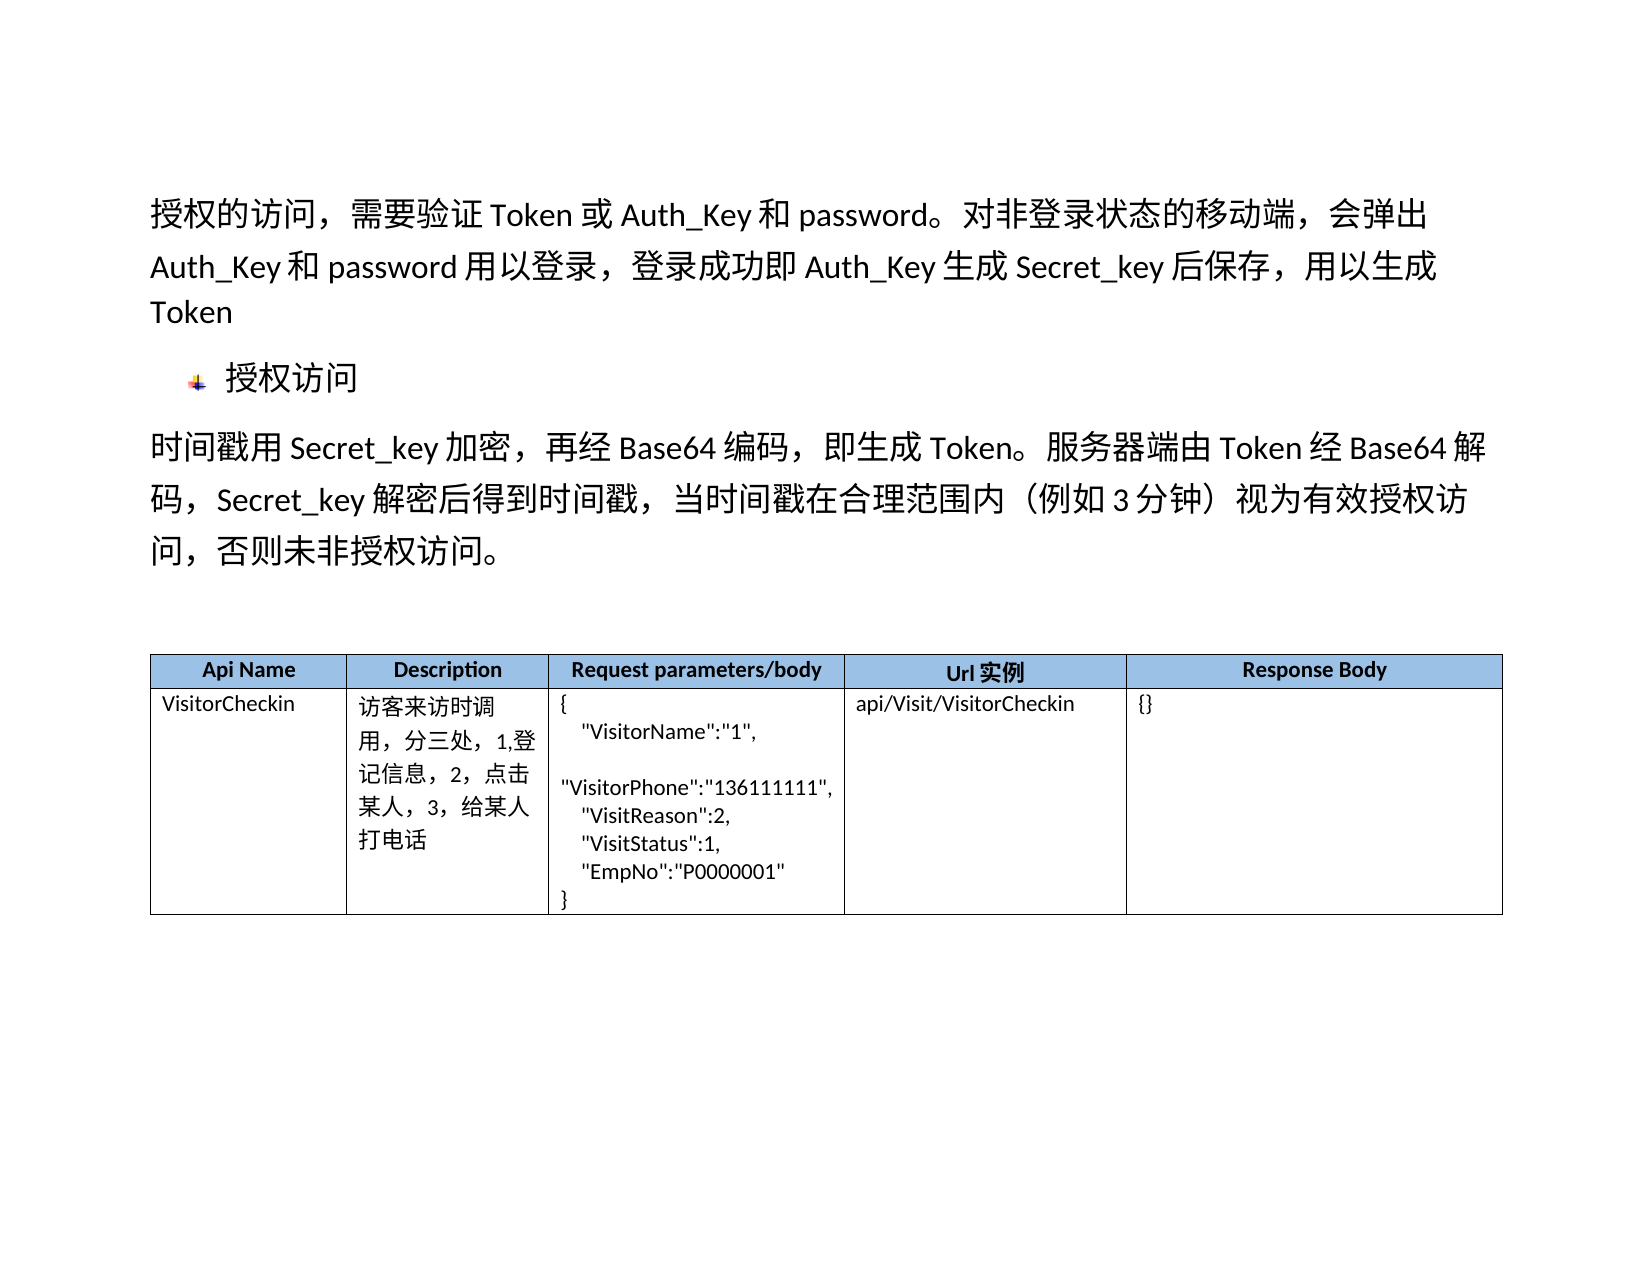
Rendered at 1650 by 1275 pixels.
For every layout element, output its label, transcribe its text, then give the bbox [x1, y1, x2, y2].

table_header Response Body [1127, 655, 1502, 688]
table_cell {} [1127, 689, 1502, 913]
picture [188, 373, 206, 391]
text 时间戳用Secret_key加密，再经Base64编码，即生成Token。服务器端由Token经Base64解码，Secret_key解密后得到时间戳，当时间戳在合理范围内（例如3分钟）视为有效授权访问，否则未非授权访问。 [150, 420, 1500, 573]
table_cell api/Visit/VisitorCheckin [845, 689, 1126, 913]
table_header Url实例 [845, 655, 1126, 688]
table_header Description [347, 655, 548, 688]
table_cell 访客来访时调用，分三处，1,登记信息，2，点击某人，3，给某人打电话 [347, 689, 548, 913]
table_cell VisitorCheckin [151, 689, 346, 913]
text 授权的访问，需要验证Token或 Auth_Key和password。对非登录状态的移动端，会弹出Auth_Key和password用以登录，登录成功即Auth_Key生成Secret_key后保存，用以生成Token [150, 187, 1500, 332]
list 授权访问 [187, 352, 1500, 400]
table_cell { "VisitorName":"1", "VisitorPhone":"136111111", "VisitReason":2, "VisitStatus":1, "EmpNo":"P0000001" } [549, 689, 844, 913]
table_header Request parameters/body [549, 655, 844, 688]
table_header Api Name [151, 655, 346, 688]
